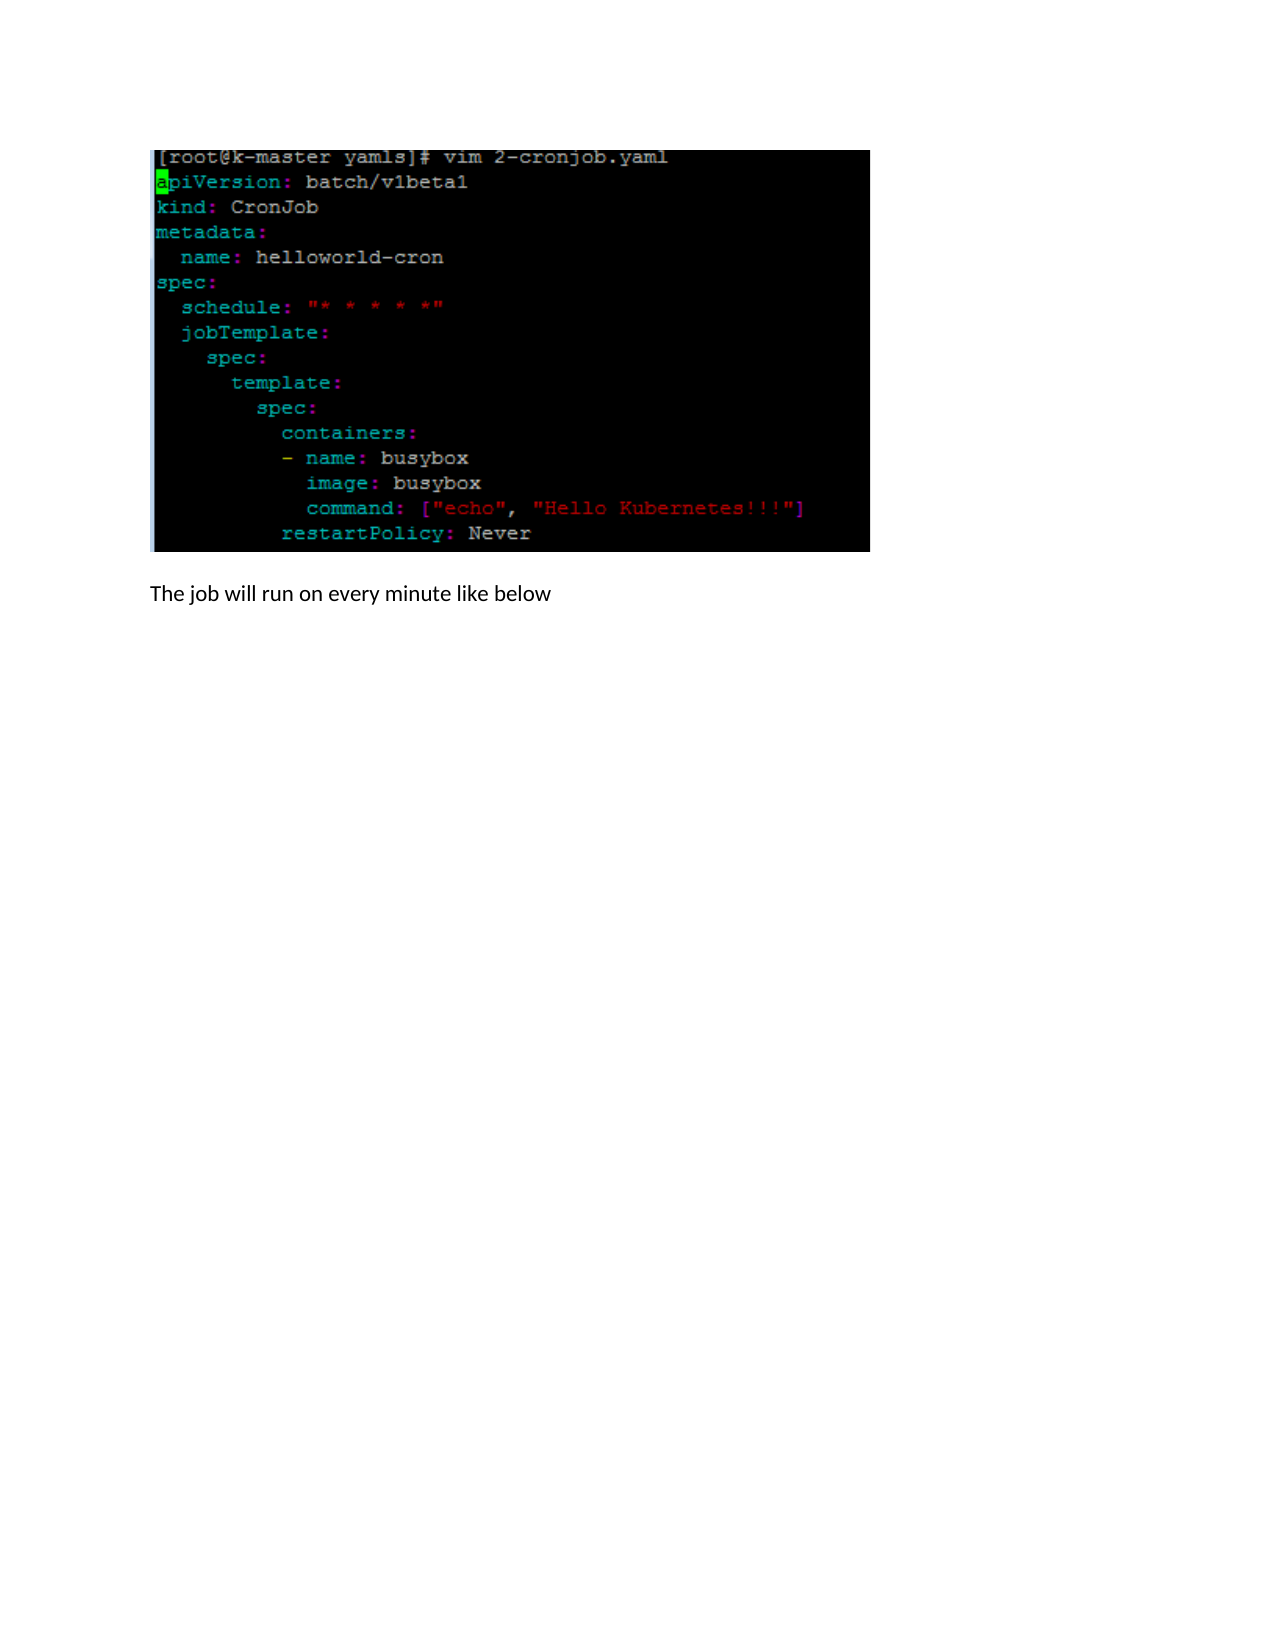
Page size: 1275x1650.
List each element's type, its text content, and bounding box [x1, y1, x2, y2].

picture [150, 150, 871, 552]
text The job will run on every minute like below [150, 579, 1125, 608]
